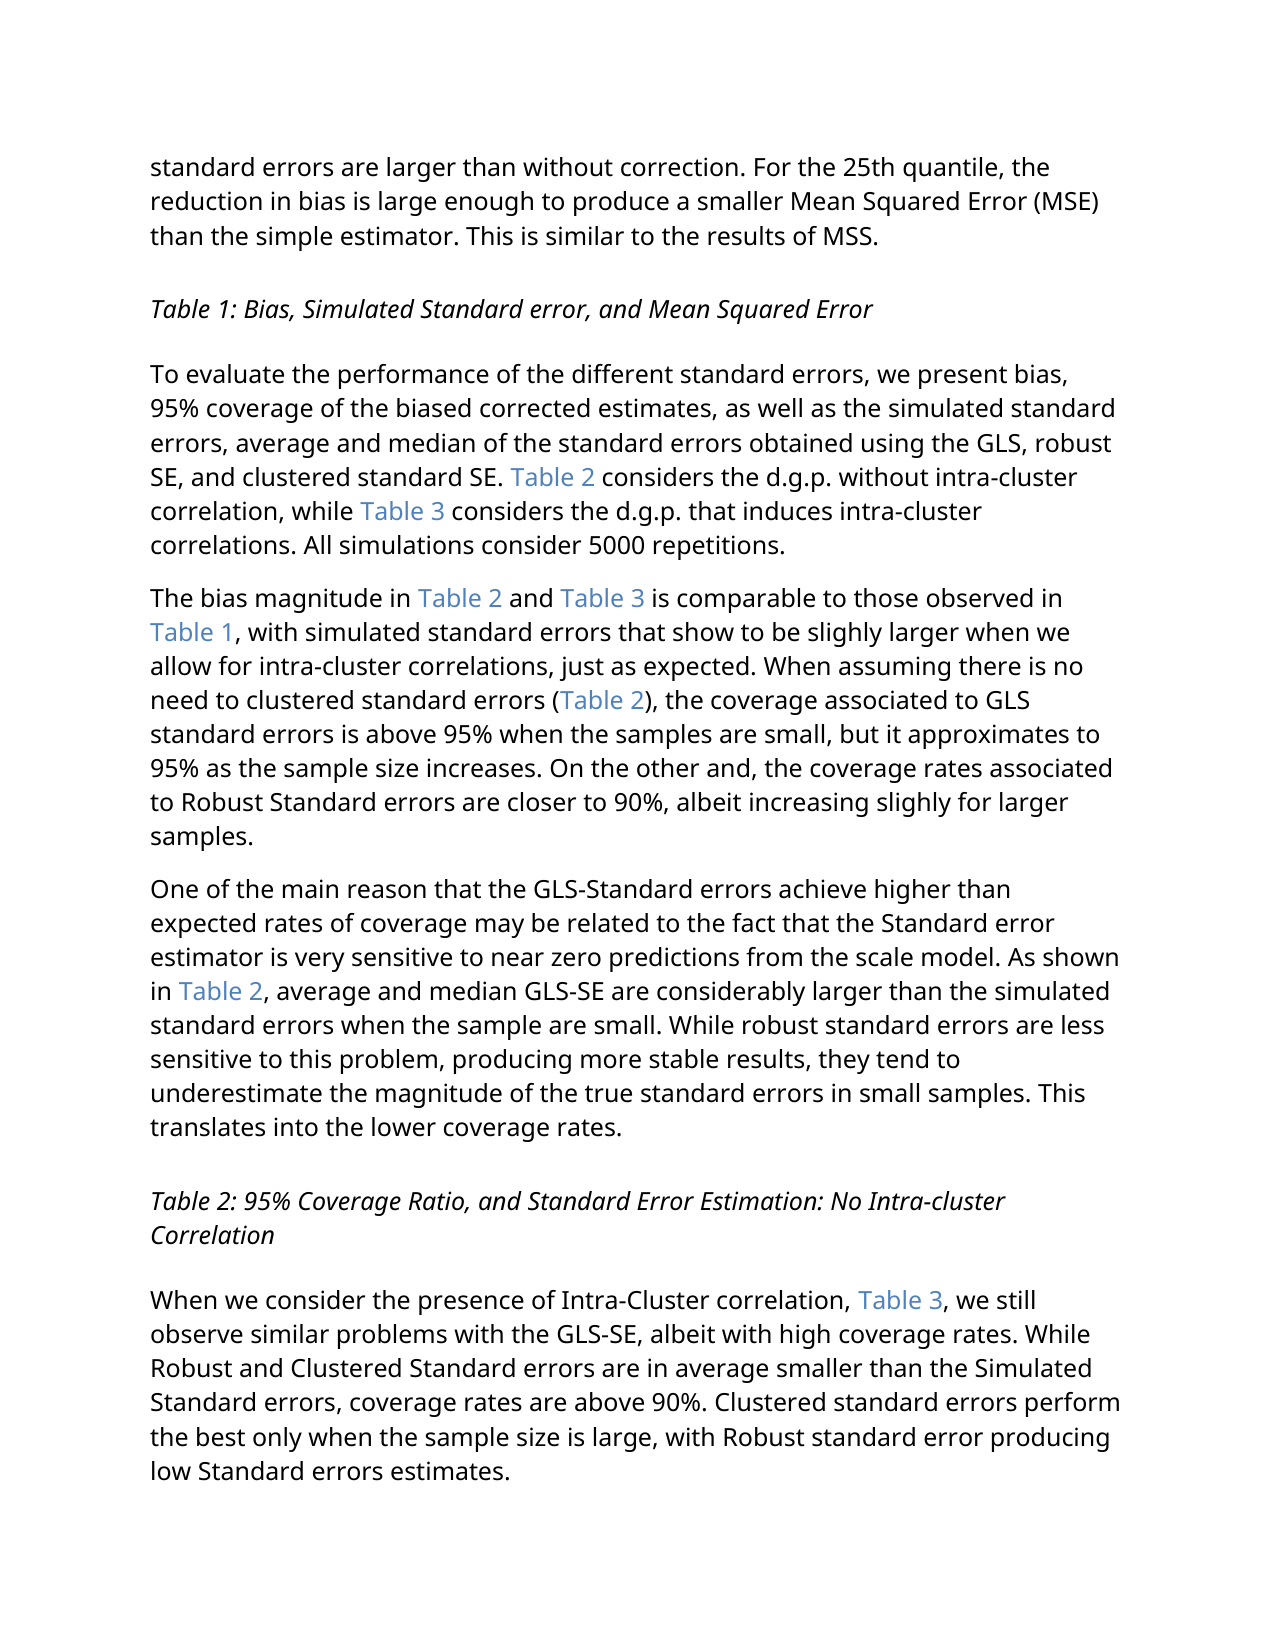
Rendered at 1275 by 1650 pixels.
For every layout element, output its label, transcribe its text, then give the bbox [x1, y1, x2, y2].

table_header Table 1: Bias, Simulated Standard error, and Mean Squared Error [139, 271, 1114, 338]
text The bias magnitude in Table 2 and Table 3 is comparable to those observed in Table 1, with simulated standard errors that show to be slighly larger when we allow for intra-cluster correlations, just as expected. When assuming there is no need to clustered standard errors (Table 2), the coverage associated to GLS standard errors is above 95% when the samples are small, but it approximates to 95% as the sample size increases. On the other and, the coverage rates associated to Robust Standard errors are closer to 90%, albeit increasing slighly for larger samples. [150, 580, 1125, 853]
text To evaluate the performance of the different standard errors, we present bias, 95% coverage of the biased corrected estimates, as well as the simulated standard errors, average and median of the standard errors obtained using the GLS, robust SE, and clustered standard SE. Table 2 considers the d.g.p. without intra-cluster correlation, while Table 3 considers the d.g.p. that induces intra-cluster correlations. All simulations consider 5000 repetitions. [150, 357, 1125, 561]
text When we consider the presence of Intra-Cluster correlation, Table 3, we still observe similar problems with the GLS-SE, albeit with high coverage rates. While Robust and Clustered Standard errors are in average smaller than the Simulated Standard errors, coverage rates are above 90%. Clustered standard errors perform the best only when the sample size is large, with Robust standard error producing low Standard errors estimates. [150, 1283, 1125, 1487]
text One of the main reason that the GLS-Standard errors achieve higher than expected rates of coverage may be related to the fact that the Standard error estimator is very sensitive to near zero predictions from the scale model. As shown in Table 2, average and median GLS-SE are considerably larger than the simulated standard errors when the sample are small. While robust standard errors are less sensitive to this problem, producing more stable results, they tend to underestimate the magnitude of the true standard errors in small samples. This translates into the lower coverage rates. [150, 871, 1125, 1144]
table_header Table 2: 95% Coverage Ratio, and Standard Error Estimation: No Intra-cluster Correlation [139, 1163, 1114, 1264]
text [150, 150, 1125, 252]
